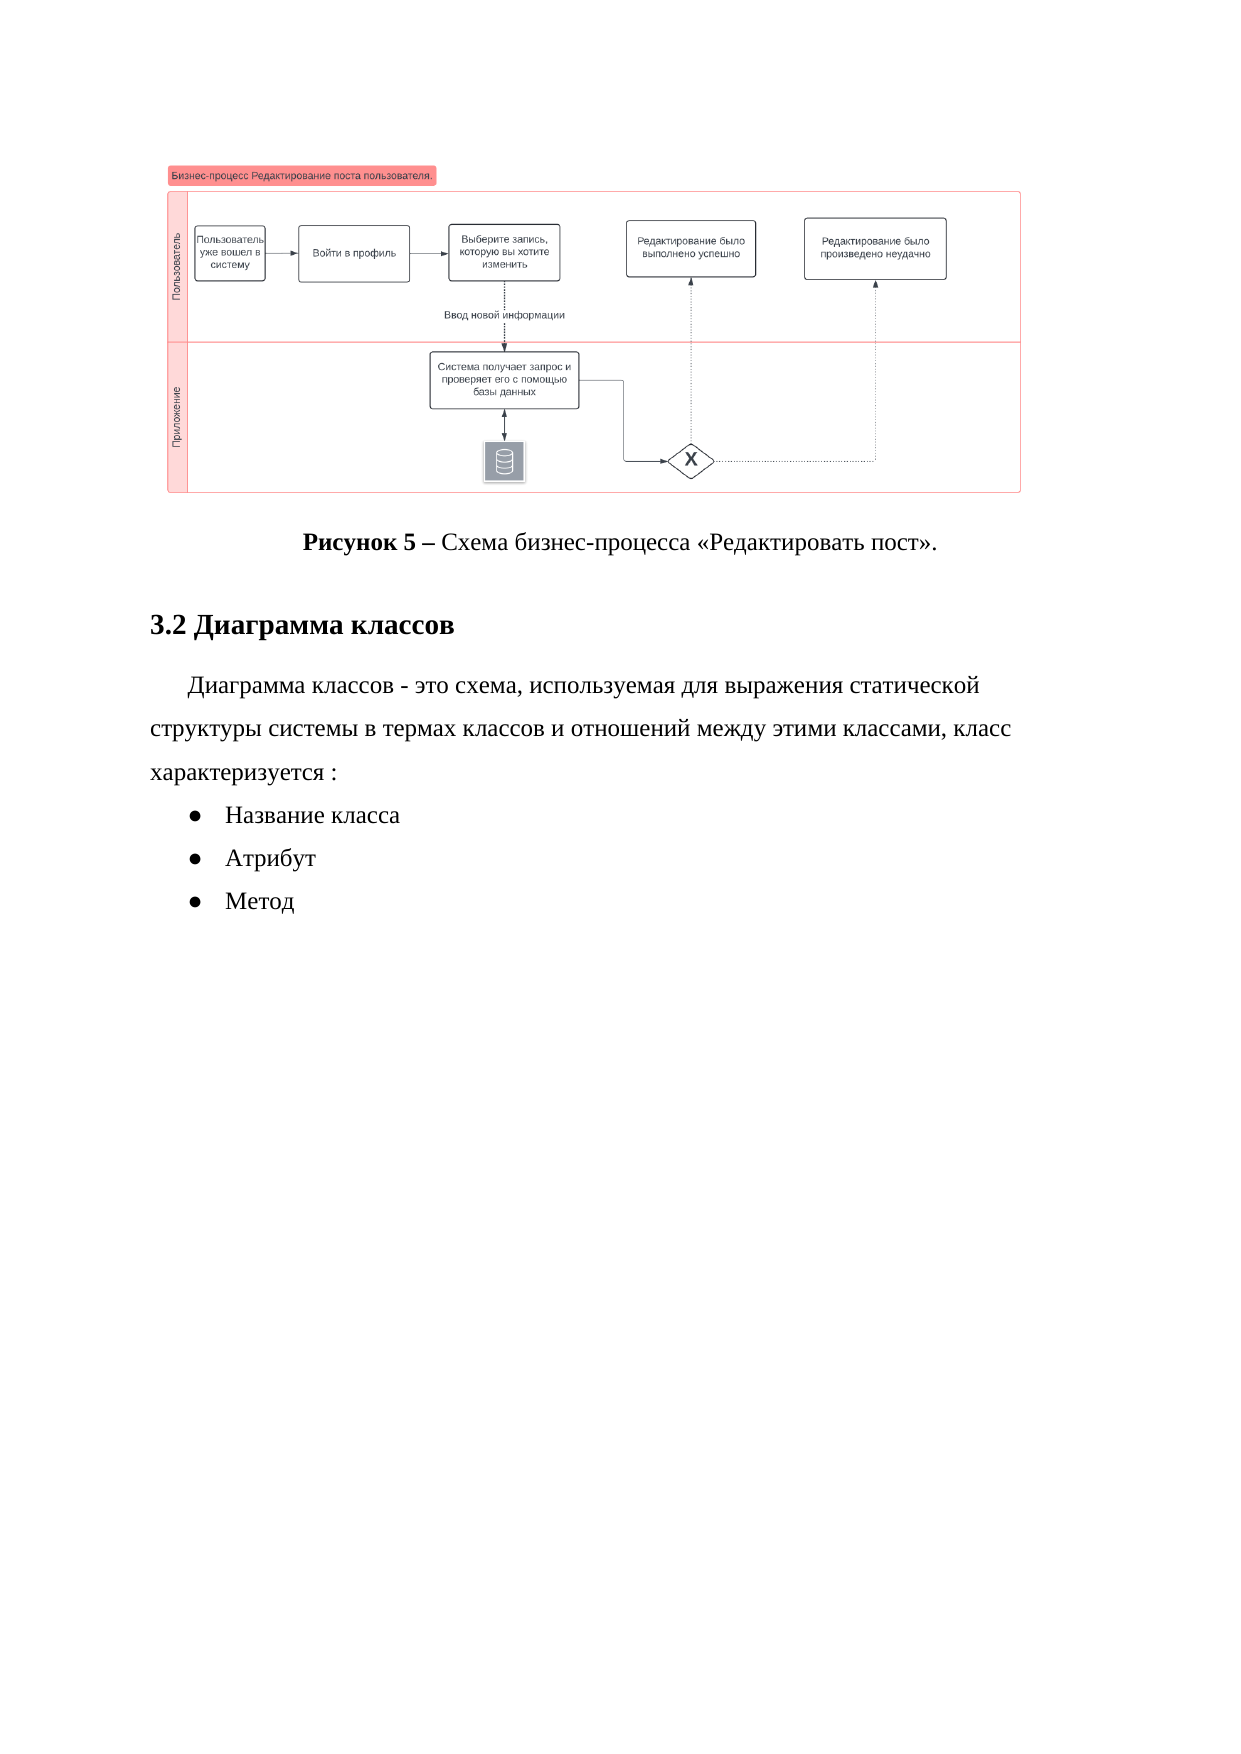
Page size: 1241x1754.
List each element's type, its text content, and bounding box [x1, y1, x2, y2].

list Атрибут [187, 843, 1090, 872]
text Диаграмма классов - это схема, используемая для выражения статической структуры системы в термах классов и отношений между этими классами, класс характеризуется : [150, 670, 1090, 785]
text Рисунок 5 – Схема бизнес-процесса «Редактировать пост». [150, 527, 1090, 556]
picture [150, 150, 1091, 513]
subtitle 3.2 Диаграмма классов [150, 607, 1090, 641]
list Название класса [187, 800, 1090, 828]
list Метод [187, 886, 1090, 915]
